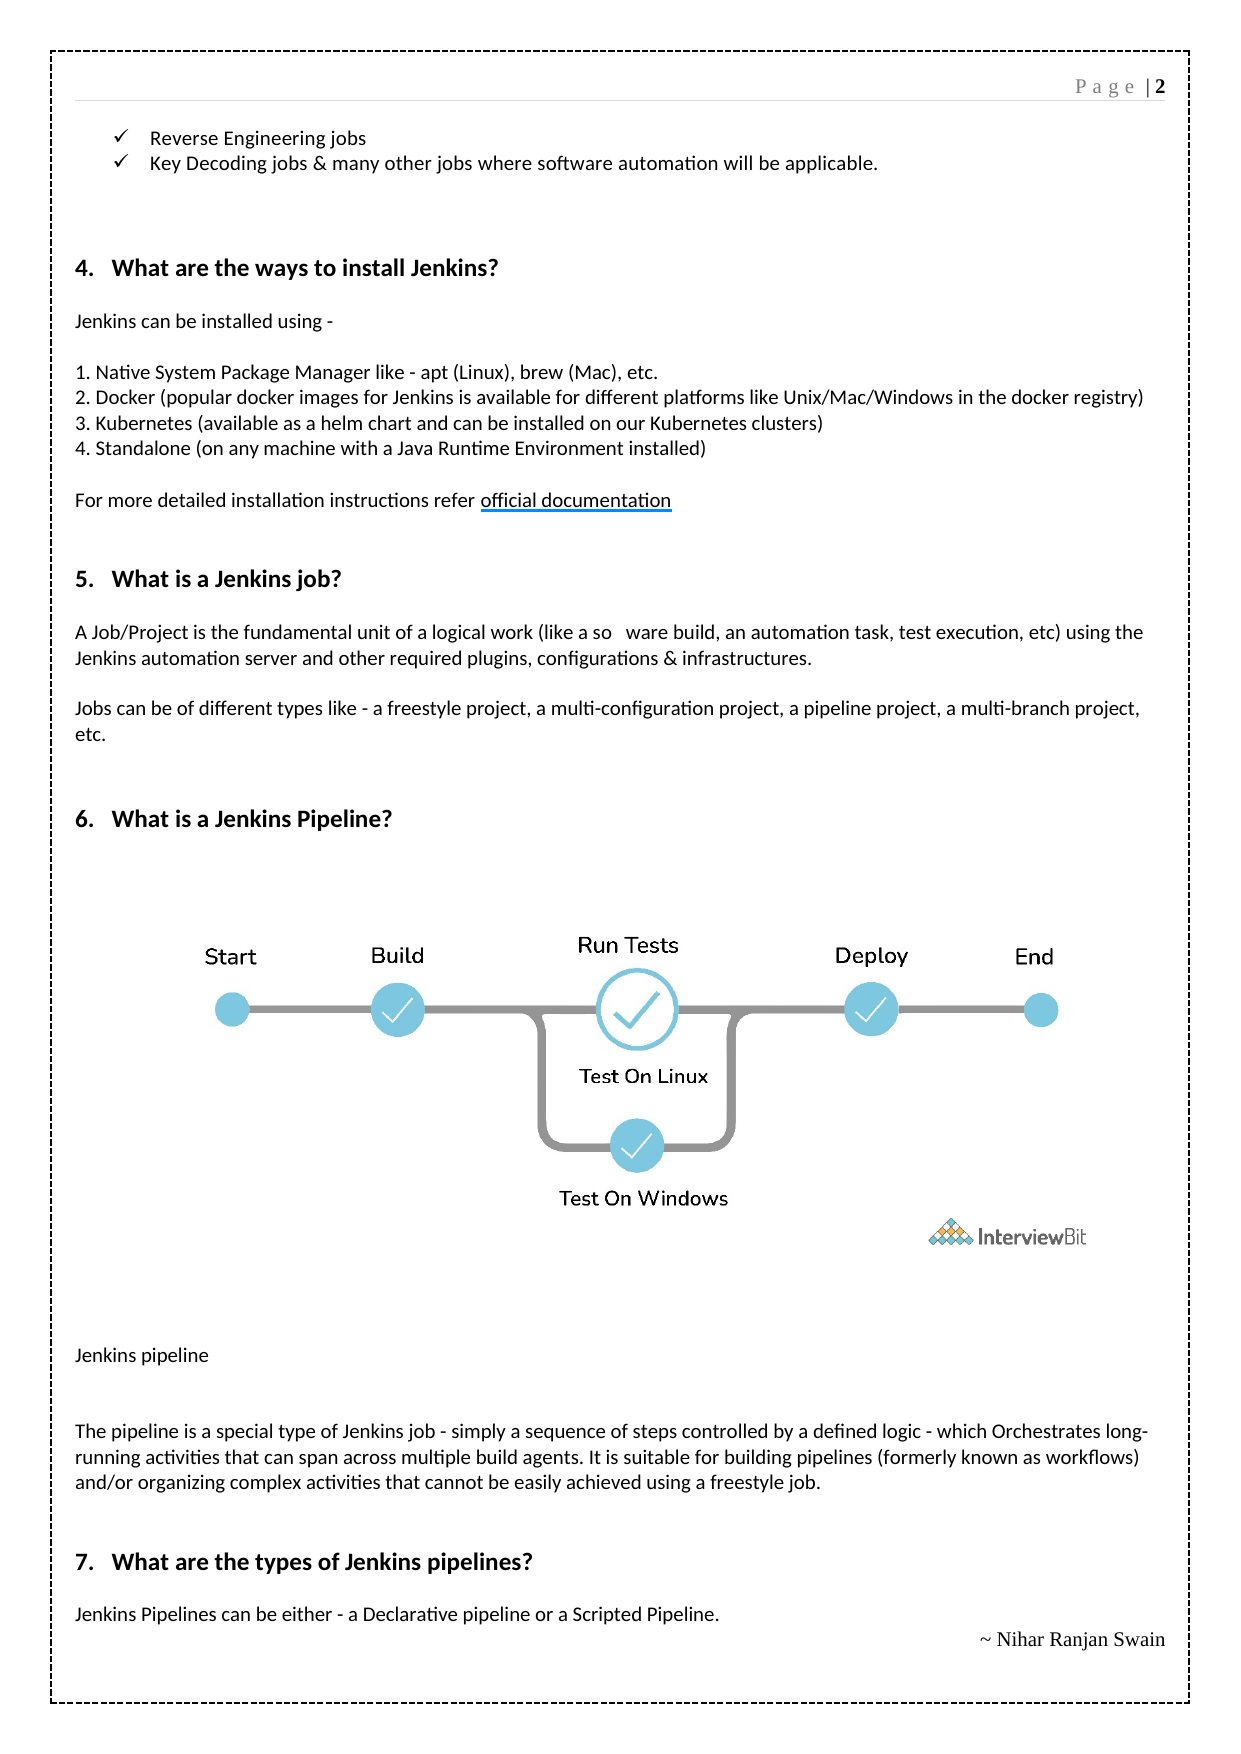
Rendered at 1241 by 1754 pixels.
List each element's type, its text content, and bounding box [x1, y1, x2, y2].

text For more detailed installation instructions refer oﬀicial documentation [75, 486, 1165, 513]
text Jobs can be of diﬀerent types like - a freestyle project, a multi-configuration project, a pipeline project, a multi-branch project, etc. [75, 696, 1165, 746]
text 3. Kubernetes (available as a helm chart and can be installed on our Kubernetes clusters) [75, 410, 1165, 435]
text The pipeline is a special type of Jenkins job - simply a sequence of steps controlled by a defined logic - which Orchestrates long-running activities that can span across multiple build agents. It is suitable for building pipelines (formerly known as workflows) and/or organizing complex activities that cannot be easily achieved using a freestyle job. [75, 1419, 1165, 1495]
text 4. Standalone (on any machine with a Java Runtime Environment installed) [75, 435, 1165, 461]
text 6. What is a Jenkins Pipeline? [75, 802, 1165, 834]
text Jenkins pipeline [75, 1342, 1165, 1368]
text 7. What are the types of Jenkins pipelines? [75, 1546, 1165, 1576]
text Jenkins Pipelines can be either - a Declarative pipeline or a Scripted Pipeline. [75, 1602, 1165, 1627]
picture [175, 919, 1113, 1268]
text 1. Native System Package Manager like - apt (Linux), brew (Mac), etc. [75, 359, 1165, 384]
text Jenkins can be installed using - [75, 308, 1165, 333]
list Key Decoding jobs & many other jobs where software automation will be applicable. [112, 150, 1165, 176]
text 2. Docker (popular docker images for Jenkins is available for diﬀerent platforms like Unix/Mac/Windows in the docker registry) [75, 384, 1165, 410]
text 5. What is a Jenkins job? [75, 563, 1165, 594]
text 4. What are the ways to install Jenkins? [75, 252, 1165, 283]
text A Job/Project is the fundamental unit of a logical work (like a so ware build, an automation task, test execution, etc) using the Jenkins automation server and other required plugins, configurations & infrastructures. [75, 619, 1165, 670]
list Reverse Engineering jobs [112, 125, 1165, 150]
